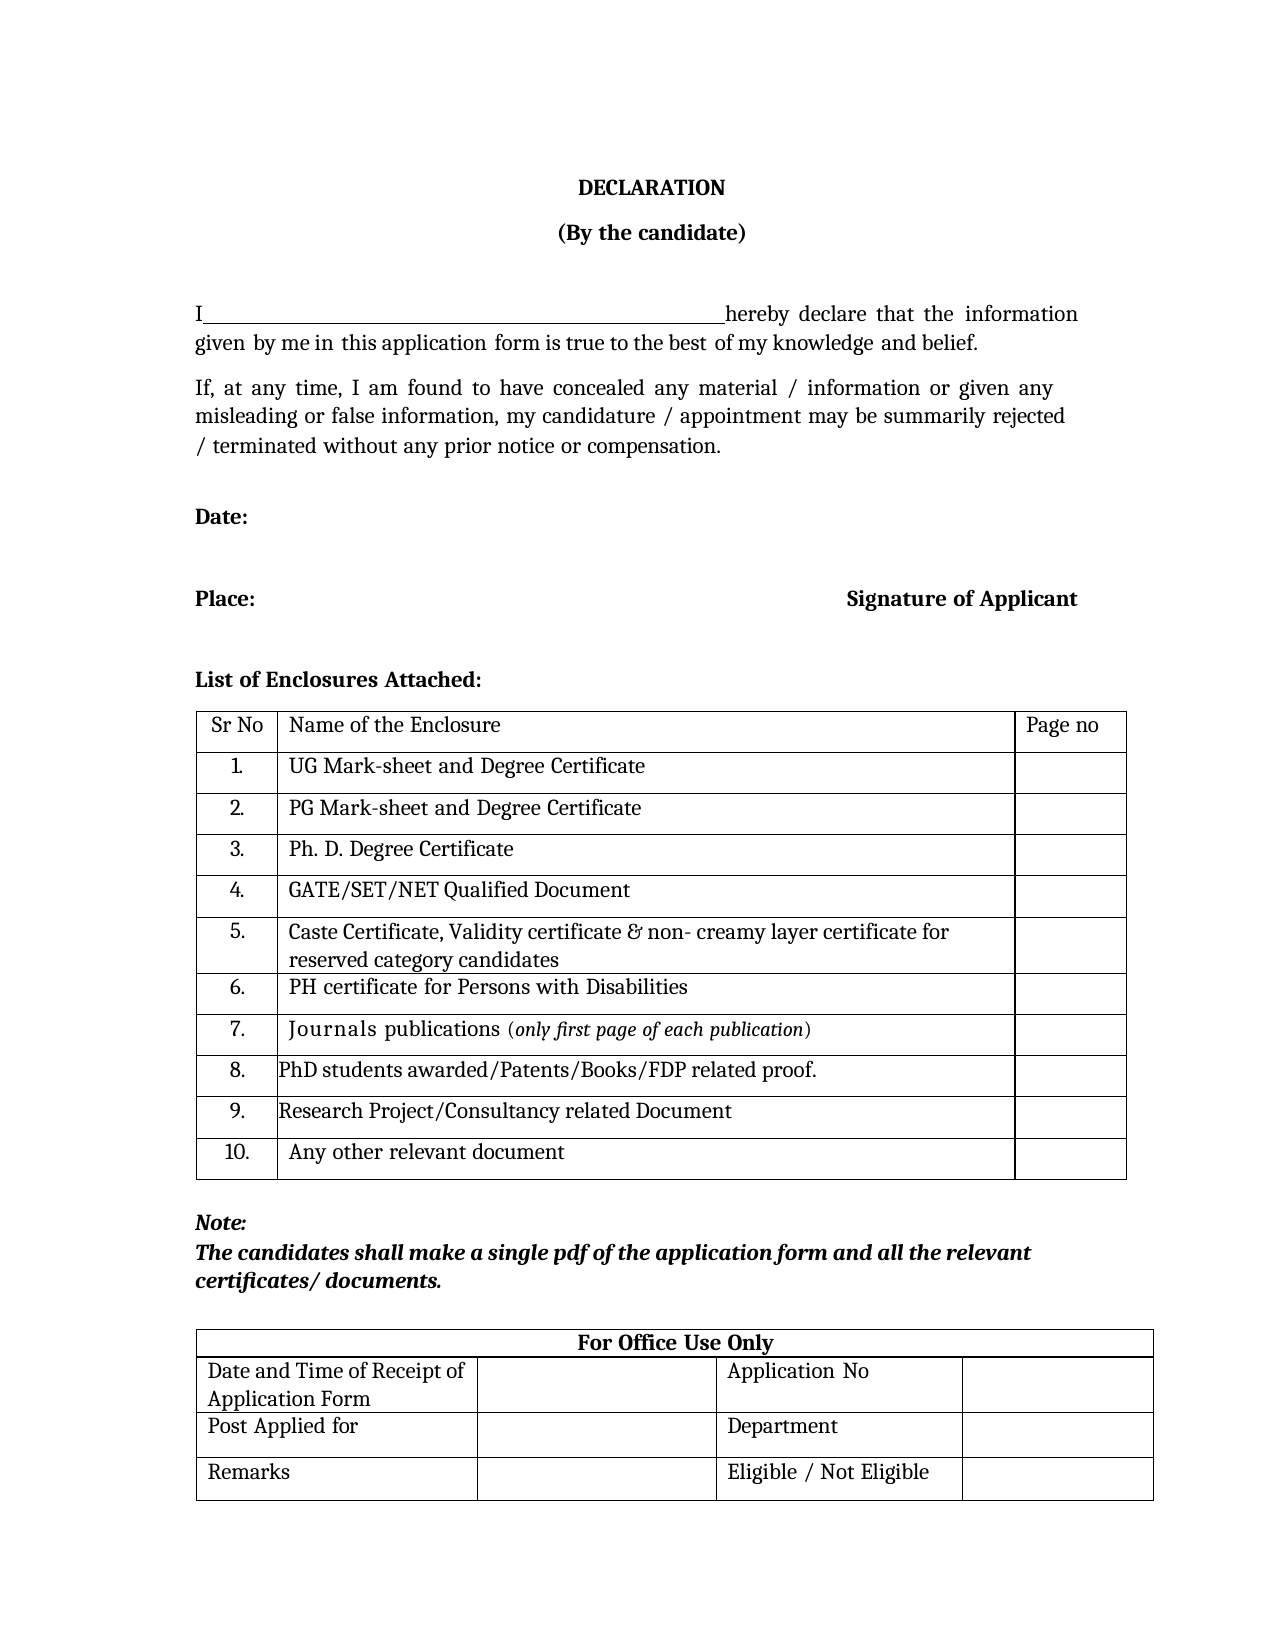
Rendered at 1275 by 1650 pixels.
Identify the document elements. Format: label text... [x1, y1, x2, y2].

table_cell Post Applied for [197, 1413, 477, 1457]
table_cell [963, 1358, 1153, 1412]
table_cell PG Mark-sheet and Degree Certificate [278, 794, 1014, 834]
text List of Enclosures Attached: [195, 667, 1162, 693]
table_cell Application No [717, 1358, 962, 1412]
table_cell [1016, 1139, 1126, 1179]
table_cell Ph. D. Degree Certificate [278, 835, 1014, 875]
table_cell PhD students awarded/Patents/Books/FDP related proof. [278, 1056, 1014, 1096]
text I hereby declare that the information given by me in this application form is true to the best of my knowledge and belief. [195, 301, 1108, 356]
table_cell [478, 1358, 716, 1412]
text DECLARATION [187, 175, 1116, 201]
text (By the candidate) [188, 219, 1116, 246]
table_cell 3. [197, 835, 277, 875]
table_cell 10. [197, 1139, 277, 1179]
table_cell GATE/SET/NET Qualified Document [278, 876, 1014, 917]
table_cell [1016, 1056, 1126, 1096]
table_cell Date and Time of Receipt of Application Form [197, 1358, 477, 1412]
table_cell 1. [197, 753, 277, 793]
table_cell [1016, 918, 1126, 973]
table_cell [1016, 1097, 1126, 1137]
table_cell Any other relevant document [278, 1139, 1014, 1179]
text / terminated without any prior notice or compensation. [195, 432, 1162, 459]
table_cell [1016, 974, 1126, 1014]
table_cell 8. [197, 1056, 277, 1096]
table_cell [963, 1413, 1153, 1457]
text Place: Signature of Applicant [195, 585, 1162, 612]
text Date: [195, 504, 1162, 531]
table_header Name of the Enclosure [278, 712, 1014, 752]
table_header Sr No [197, 712, 277, 752]
table_cell [1016, 753, 1126, 793]
text Note: [195, 1210, 1162, 1237]
table_cell [478, 1413, 716, 1457]
table_cell Department [717, 1413, 962, 1457]
table_cell 4. [197, 876, 277, 917]
table_cell Eligible / Not Eligible [717, 1458, 962, 1499]
table_cell [1016, 835, 1126, 875]
table_cell [478, 1458, 716, 1499]
table_cell 7. [197, 1015, 277, 1055]
table_header For Office Use Only [197, 1330, 1153, 1356]
table_cell [1016, 876, 1126, 917]
table_cell [1016, 1015, 1126, 1055]
table_cell 6. [197, 974, 277, 1014]
text If, at any time, I am found to have concealed any material / information or given any misleading or false information, my candidature / appointment may be summarily rejected [195, 374, 1162, 430]
table_cell Journals publications (only first page of each publication) [278, 1015, 1014, 1055]
table_cell Caste Certificate, Validity certificate & non- creamy layer certificate for reserved category candidates [278, 918, 1014, 973]
table_cell 5. [197, 918, 277, 973]
table_cell [1016, 794, 1126, 834]
table_cell UG Mark-sheet and Degree Certificate [278, 753, 1014, 793]
table_cell [963, 1458, 1153, 1499]
table_cell Remarks [197, 1458, 477, 1499]
table_header Page no [1016, 712, 1126, 752]
table_cell Research Project/Consultancy related Document [278, 1097, 1014, 1137]
table_cell 2. [197, 794, 277, 834]
text The candidates shall make a single pdf of the application form and all the relevant certificates/ documents. [195, 1239, 1162, 1295]
table_cell PH certificate for Persons with Disabilities [278, 974, 1014, 1014]
table_cell 9. [197, 1097, 277, 1137]
